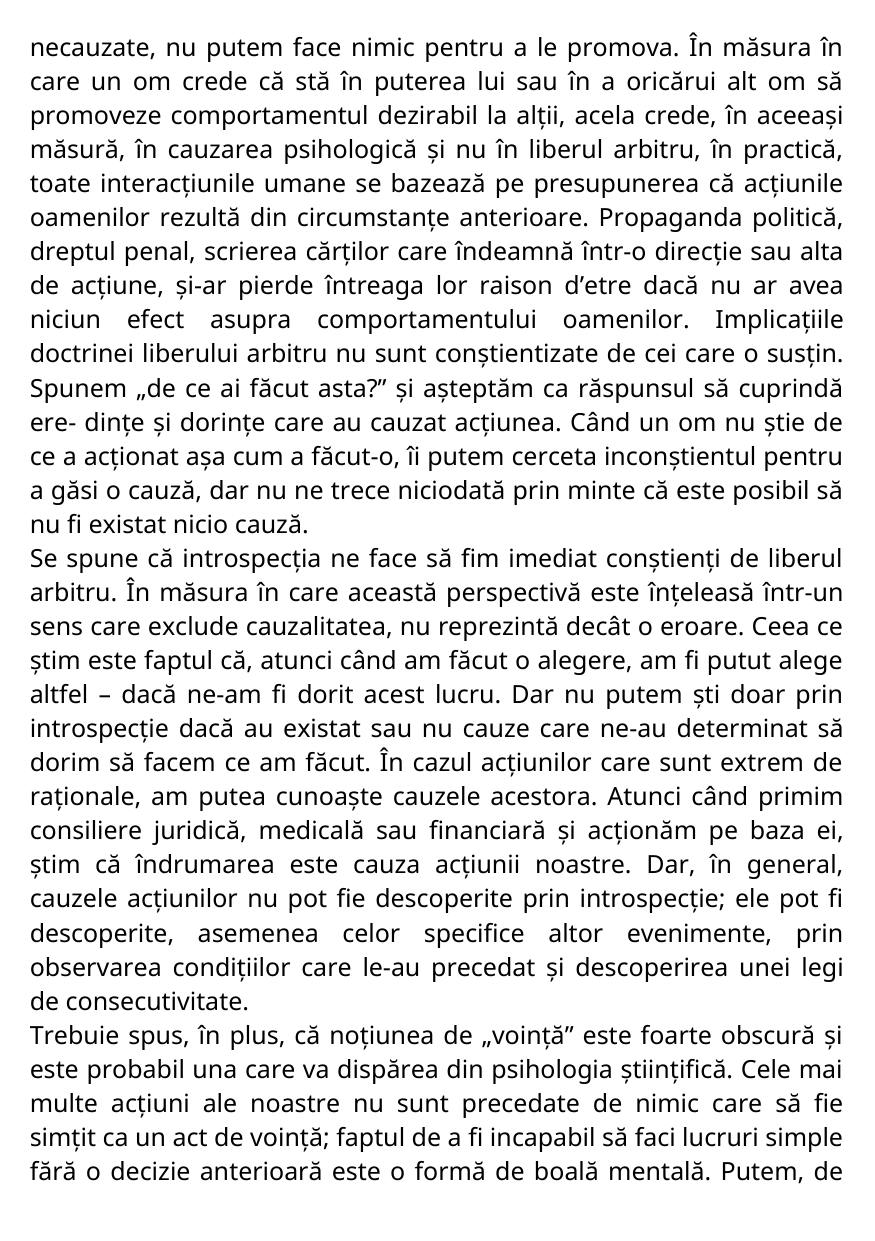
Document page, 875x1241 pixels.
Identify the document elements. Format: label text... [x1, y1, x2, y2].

text Se spune că introspecţia ne face să fim imediat conştienţi de liberul arbitru. În măsura în care această perspectivă este înţeleasă într-un sens care exclude cauzalitatea, nu reprezintă decât o eroare. Ceea ce ştim este faptul că, atunci când am făcut o alegere, am fi putut alege altfel – dacă ne-am fi dorit acest lucru. Dar nu putem şti doar prin introspecţie dacă au existat sau nu cauze care ne-au determinat să dorim să facem ce am făcut. În cazul acţiunilor care sunt extrem de raţionale, am putea cunoaşte cauzele acestora. Atunci când primim consiliere juridică, medicală sau financiară şi acţionăm pe baza ei, ştim că îndrumarea este cauza acţiunii noastre. Dar, în general, cauzele acţiunilor nu pot fie descoperite prin introspecţie; ele pot fi descoperite, asemenea celor specifice altor evenimente, prin observarea condiţiilor care le-au precedat şi descoperirea unei legi de consecutivitate. [29, 541, 844, 1017]
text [29, 29, 844, 541]
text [29, 1017, 844, 1188]
